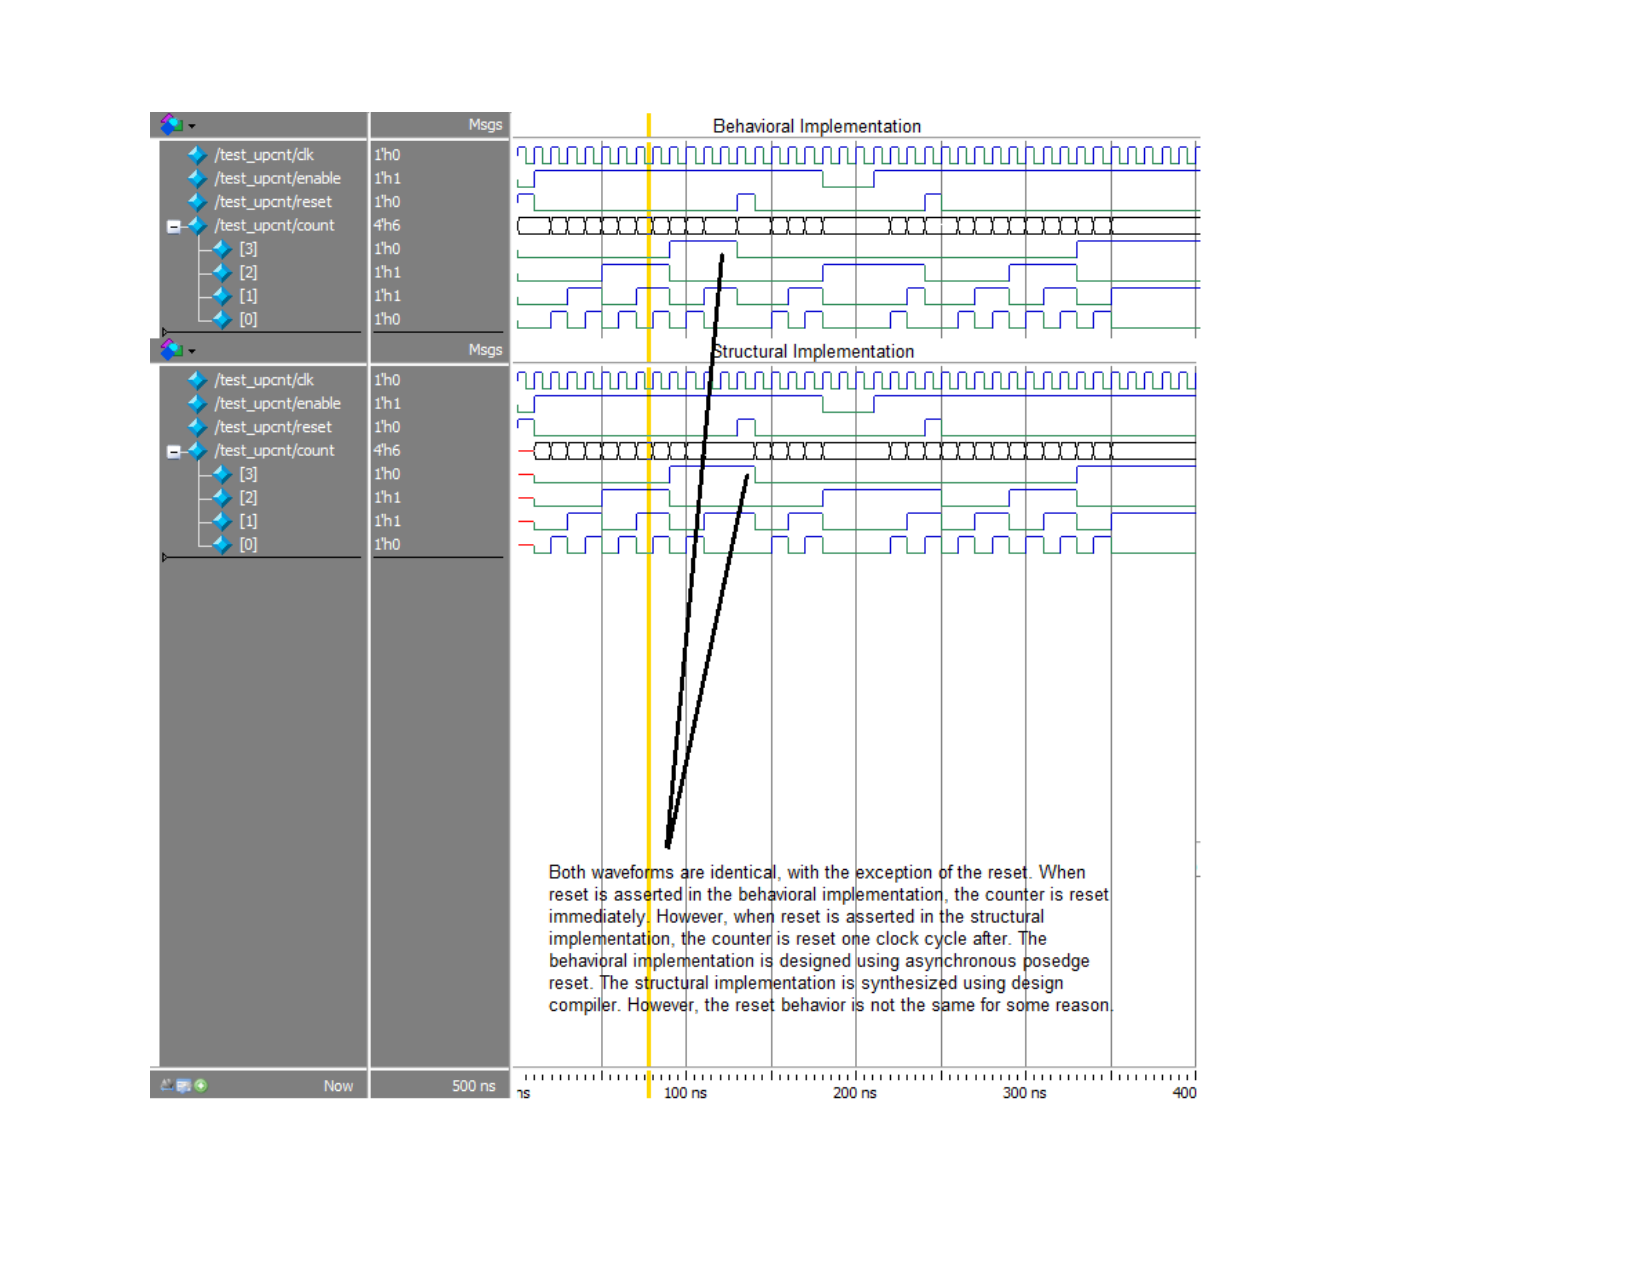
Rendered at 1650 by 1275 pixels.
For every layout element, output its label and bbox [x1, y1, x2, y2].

picture [150, 112, 1202, 1108]
